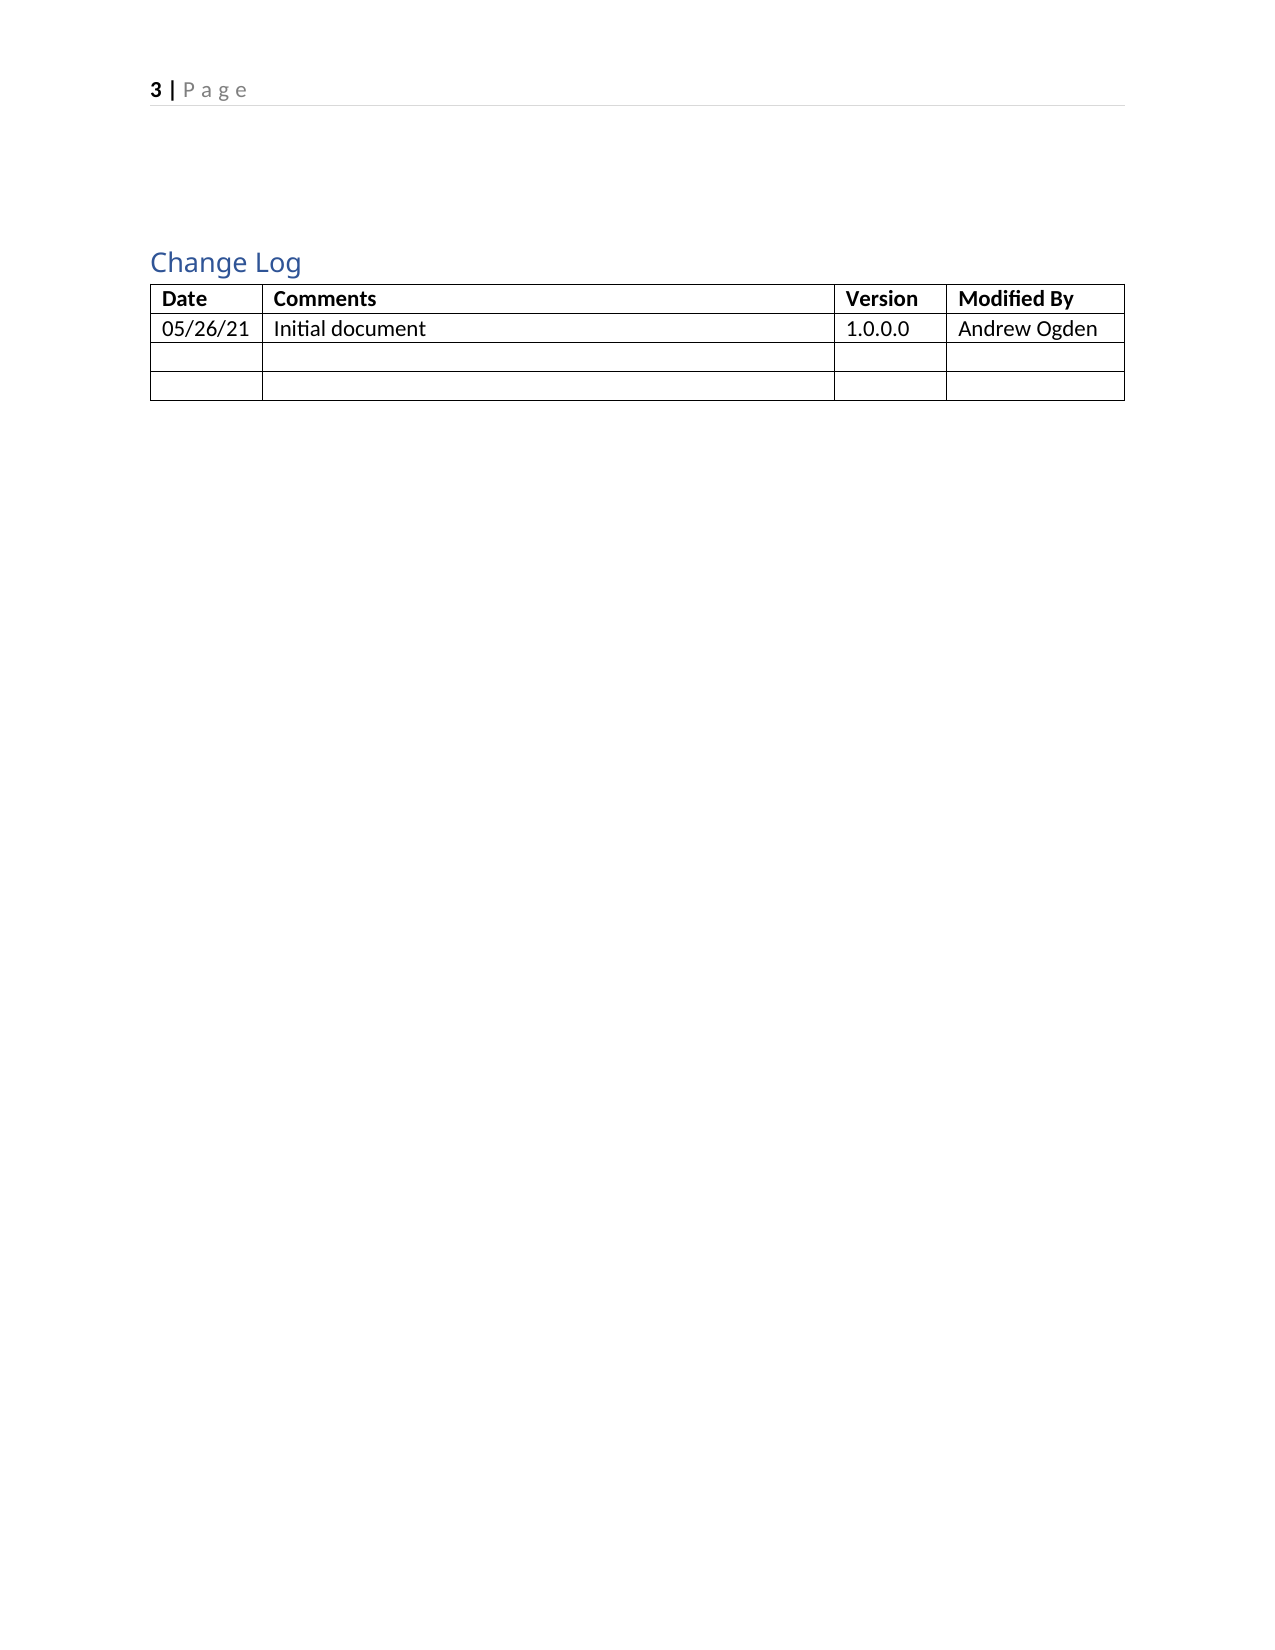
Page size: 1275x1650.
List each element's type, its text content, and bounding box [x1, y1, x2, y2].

table_cell Initial document [263, 314, 834, 342]
subtitle Change Log [150, 244, 1125, 281]
table_cell 1.0.0.0 [835, 314, 946, 342]
table_cell [835, 343, 946, 371]
table_cell Andrew Ogden [947, 314, 1124, 342]
table_cell [947, 343, 1124, 371]
table_cell 05/26/21 [151, 314, 262, 342]
table_header Comments [263, 285, 834, 313]
table_cell [263, 372, 834, 400]
table_cell [151, 372, 262, 400]
table_cell [263, 343, 834, 371]
table_cell [947, 372, 1124, 400]
table_header Modified By [947, 285, 1124, 313]
table_header Version [835, 285, 946, 313]
table_header Date [151, 285, 262, 313]
table_cell [151, 343, 262, 371]
table_cell [835, 372, 946, 400]
